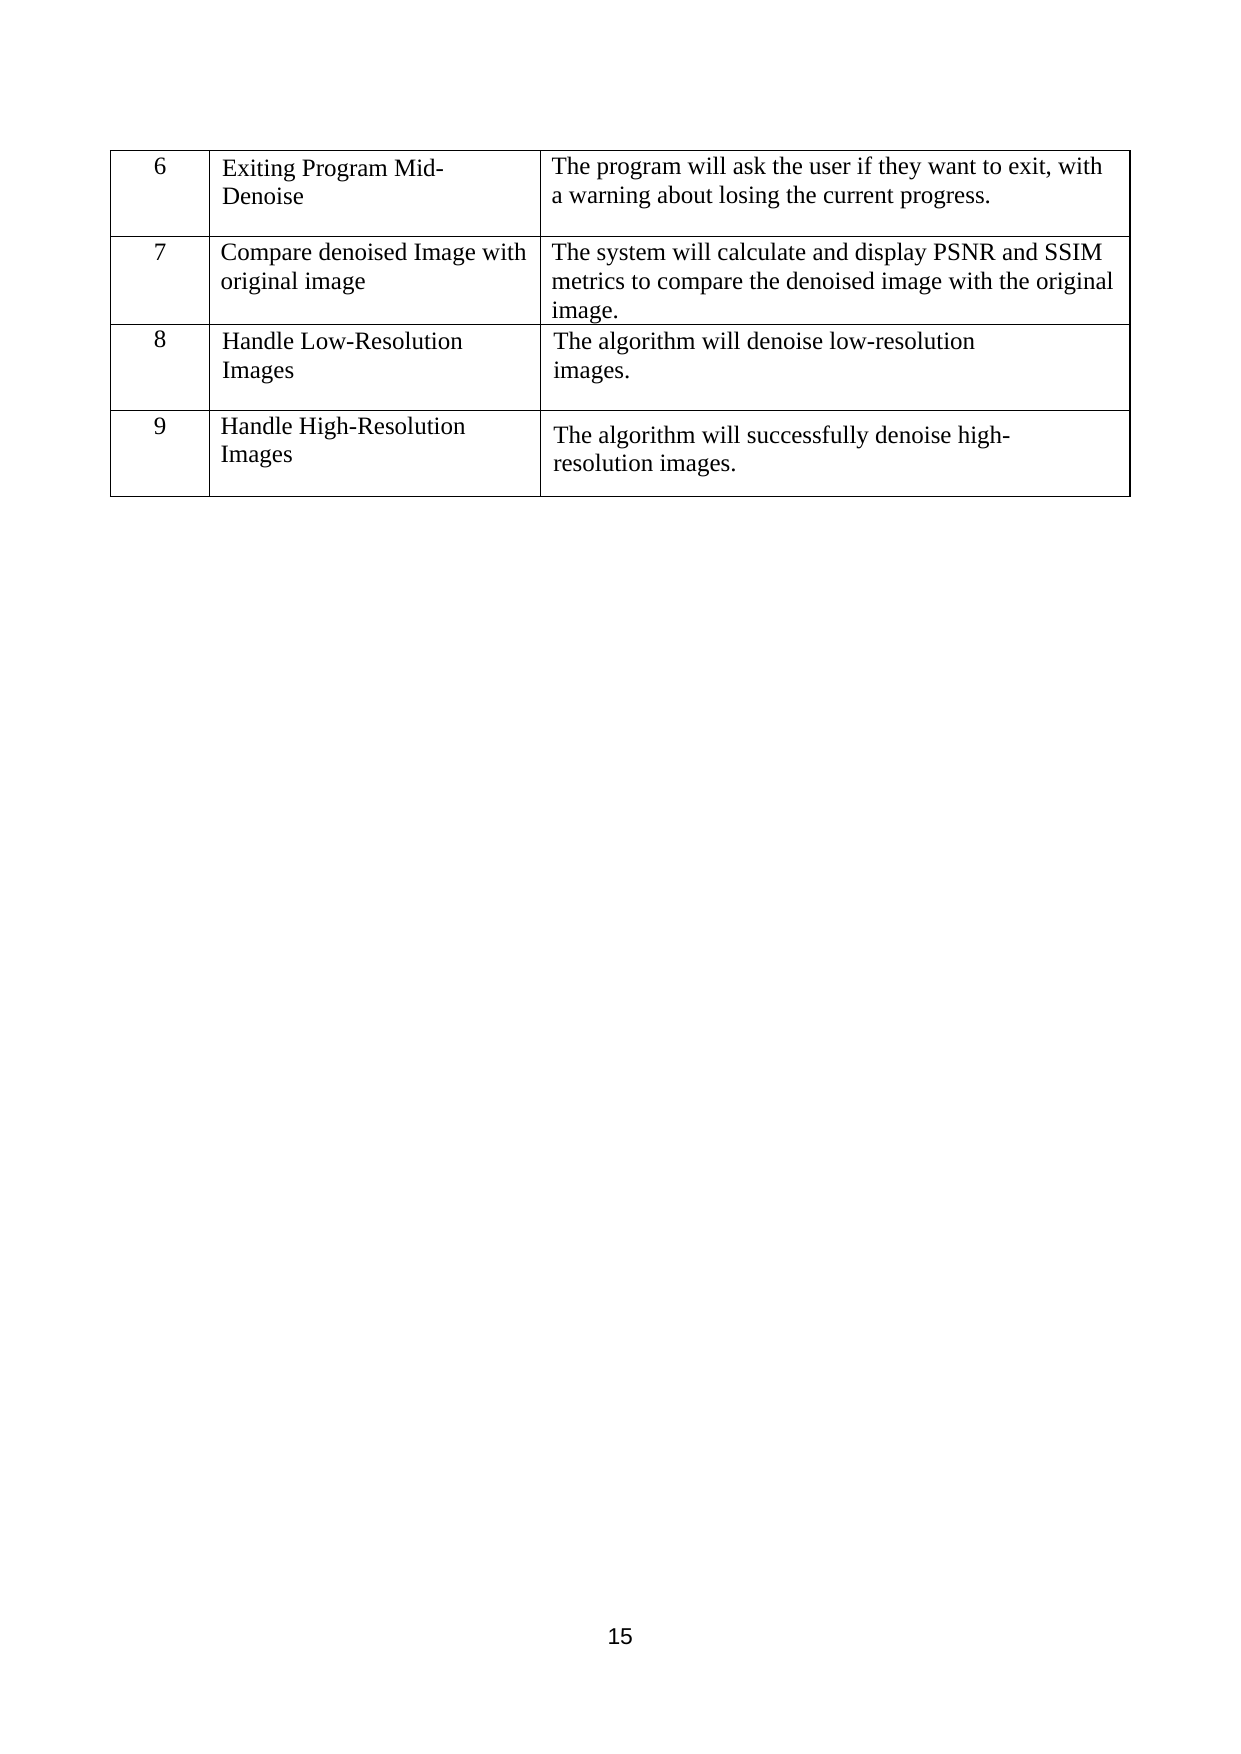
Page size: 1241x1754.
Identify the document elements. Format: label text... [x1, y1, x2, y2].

table_cell 9 [111, 411, 209, 496]
table_cell Compare denoised Image with original image [210, 237, 540, 323]
table_cell Handle High-Resolution Images [210, 411, 540, 496]
table_cell The system will calculate and display PSNR and SSIM metrics to compare the denoised image with the original image. [541, 237, 1129, 323]
table_cell 8 [111, 325, 209, 410]
table_cell The program will ask the user if they want to exit, with a warning about losing the current progress. [541, 151, 1129, 236]
table_cell [210, 325, 540, 410]
table_cell [541, 325, 1129, 410]
table_cell 7 [111, 237, 209, 323]
table_cell [210, 151, 540, 236]
table_cell [541, 411, 1129, 496]
table_cell 6 [111, 151, 209, 236]
